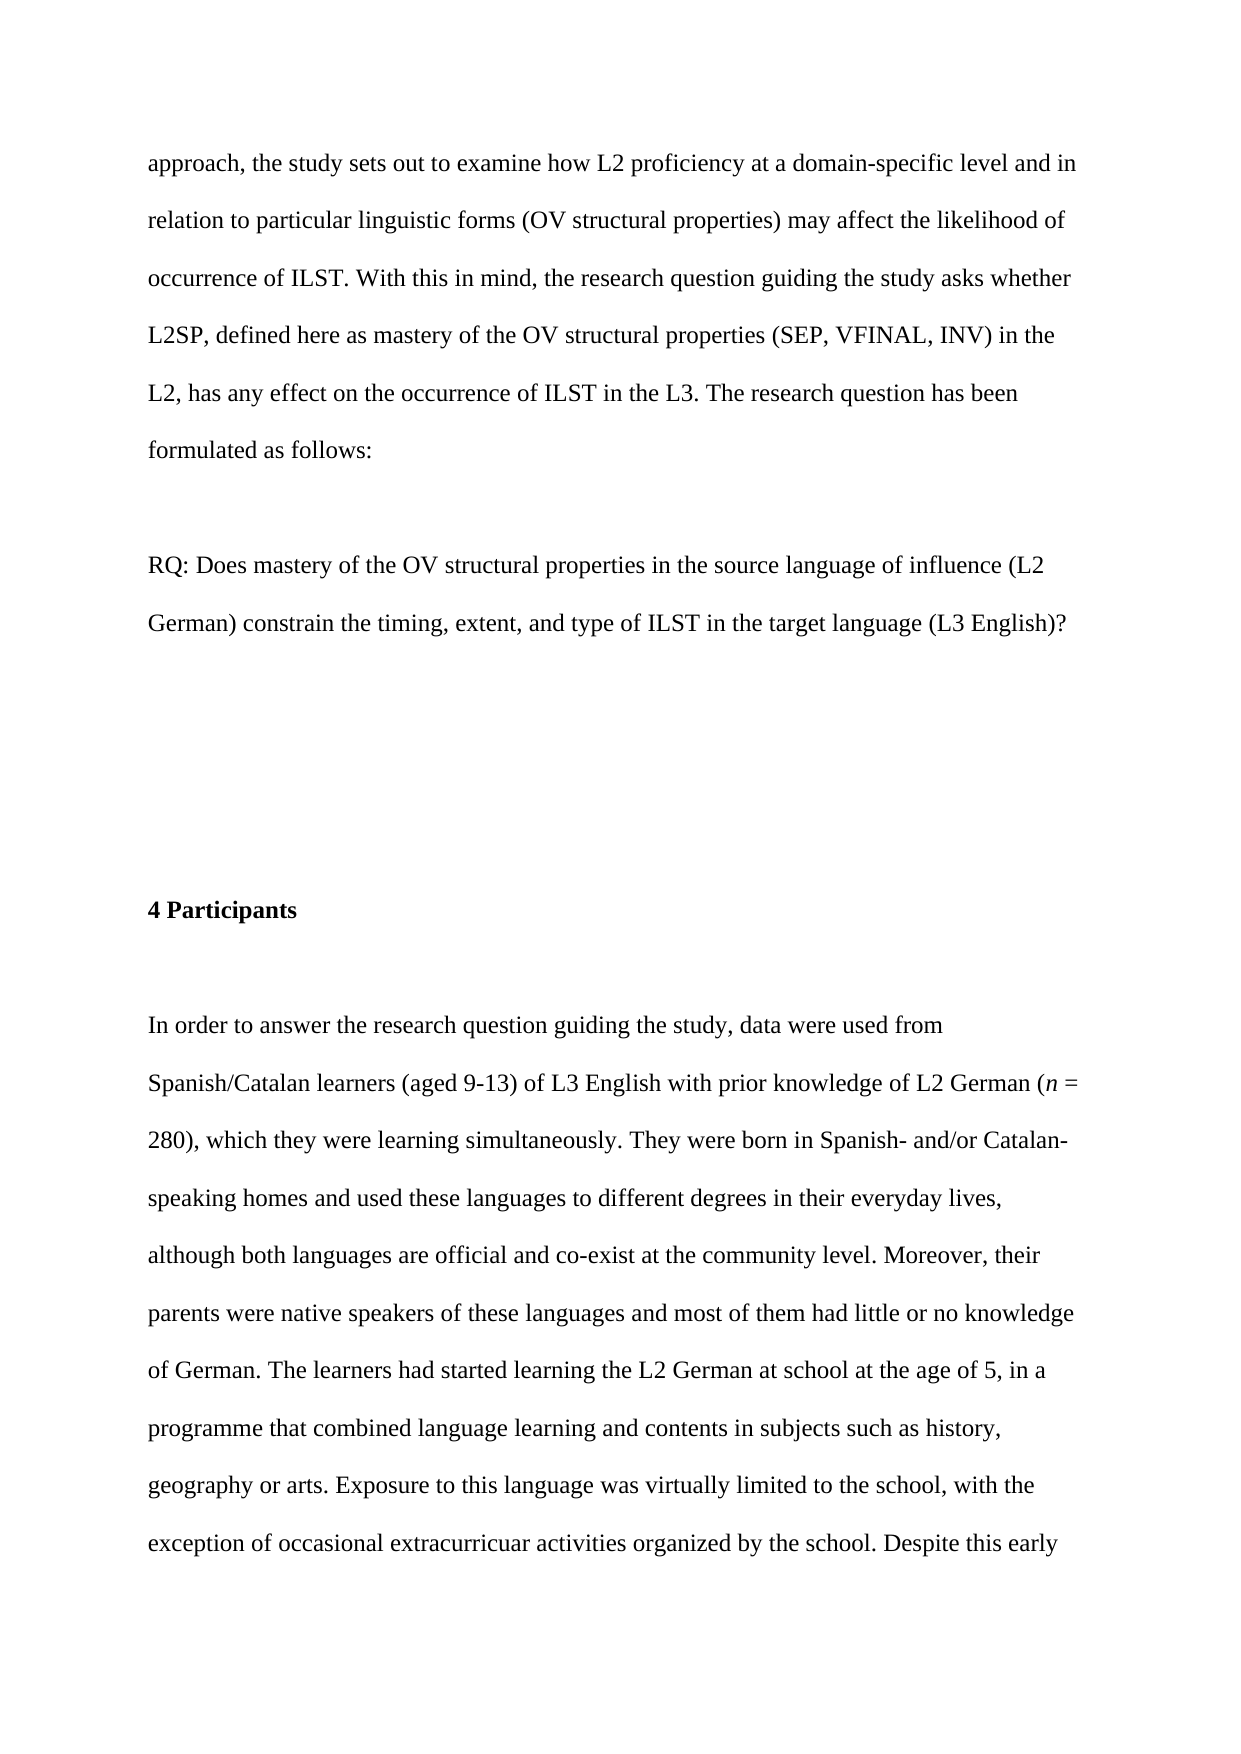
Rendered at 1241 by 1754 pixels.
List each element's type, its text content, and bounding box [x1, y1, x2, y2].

text RQ: Does mastery of the OV structural properties in the source language of influence (L2 German) constrain the timing, extent, and type of ILST in the target language (L3 English)? [148, 550, 1093, 636]
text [148, 1010, 1093, 1556]
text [148, 148, 1093, 464]
text 4 Participants [148, 895, 1093, 924]
